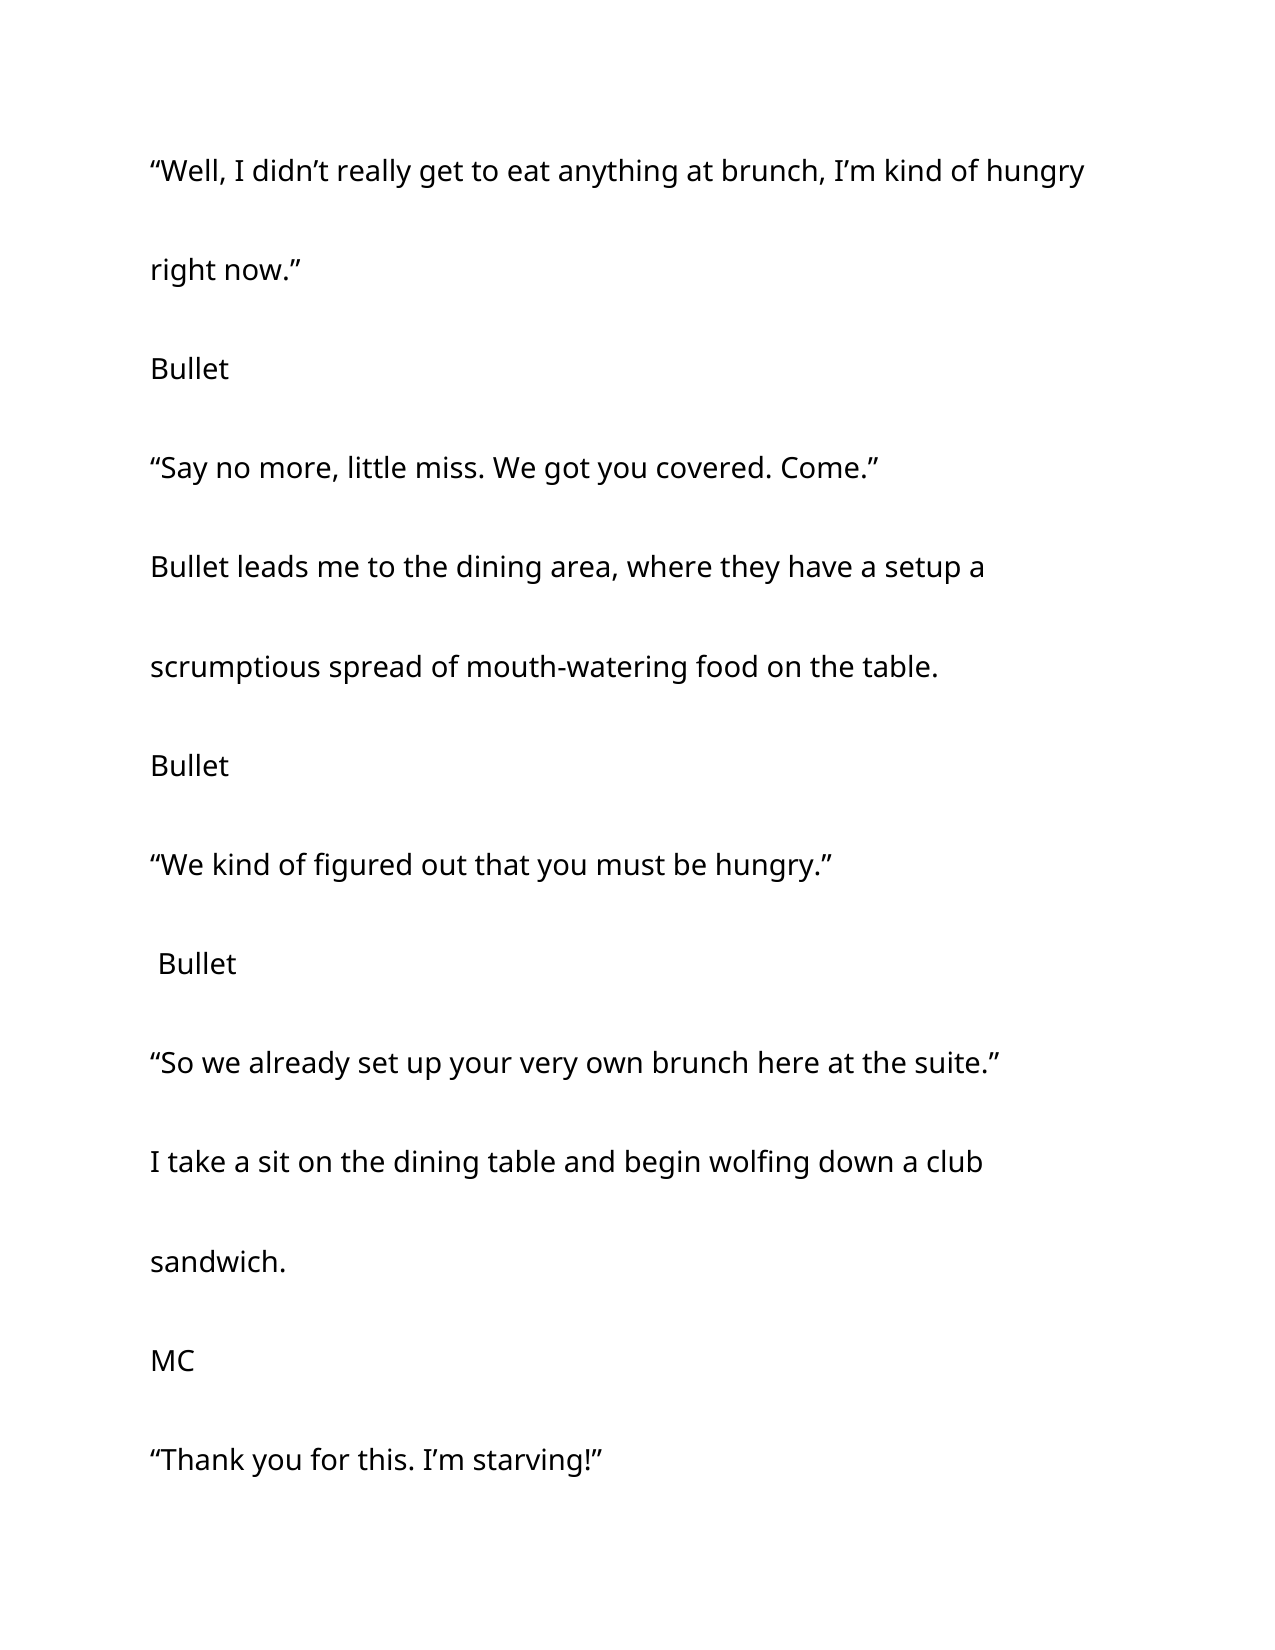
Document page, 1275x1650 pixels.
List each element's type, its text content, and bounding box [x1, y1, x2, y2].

text “So we already set up your very own brunch here at the suite.” [150, 1042, 1125, 1082]
text MC [150, 1340, 1125, 1380]
text I take a sit on the dining table and begin wolfing down a club sandwich. [150, 1142, 1125, 1281]
text “Thank you for this. I’m starving!” [150, 1439, 1125, 1479]
text Bullet leads me to the dining area, where they have a setup a scrumptious spread of mouth-watering food on the table. [150, 547, 1125, 686]
text “We kind of figured out that you must be hungry.” [150, 844, 1125, 884]
text “Well, I didn’t really get to eat anything at brunch, I’m kind of hungry right now.” [150, 150, 1125, 289]
text “Say no more, little miss. We got you covered. Come.” [150, 447, 1125, 487]
text Bullet [150, 943, 1125, 983]
text Bullet [150, 348, 1125, 388]
text Bullet [150, 745, 1125, 785]
